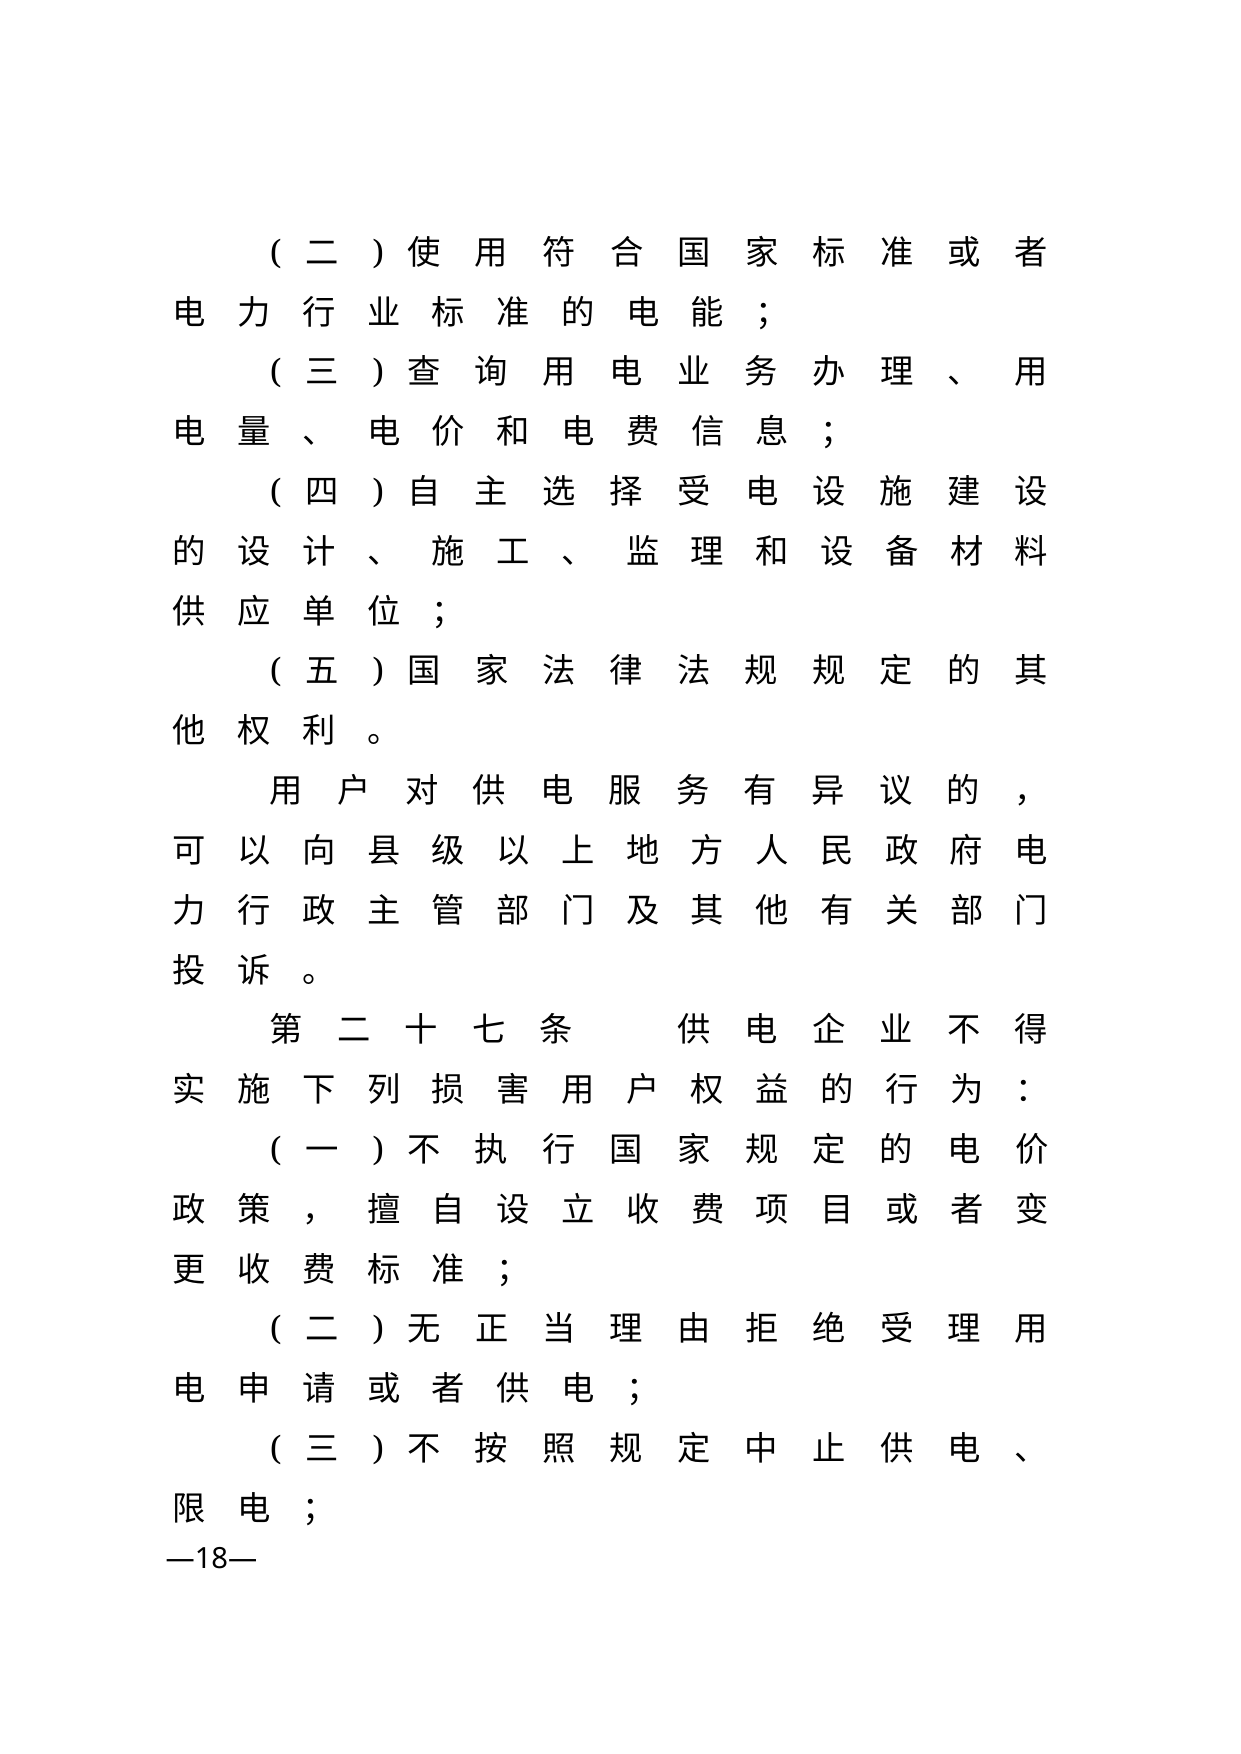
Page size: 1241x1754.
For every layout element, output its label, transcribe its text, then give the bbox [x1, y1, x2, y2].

text (二)使用符合国家标准或者电力行业标准的电能； [172, 220, 1079, 340]
text (二)无正当理由拒绝受理用电申请或者供电； [172, 1296, 1079, 1416]
text (三)查询用电业务办理、用电量、电价和电费信息； [172, 340, 1079, 459]
text 用户对供电服务有异议的，可以向县级以上地方人民政府电力行政主管部门及其他有关部门投诉。 [172, 758, 1079, 997]
text (三)不按照规定中止供电、限电； [172, 1416, 1079, 1536]
text (四)自主选择受电设施建设的设计、施工、监理和设备材料供应单位； [172, 459, 1079, 639]
text 第二十七条 供电企业不得实施下列损害用户权益的行为： [172, 997, 1079, 1117]
text (五)国家法律法规规定的其他权利。 [172, 639, 1079, 758]
text (一)不执行国家规定的电价政策，擅自设立收费项目或者变更收费标准； [172, 1117, 1079, 1296]
